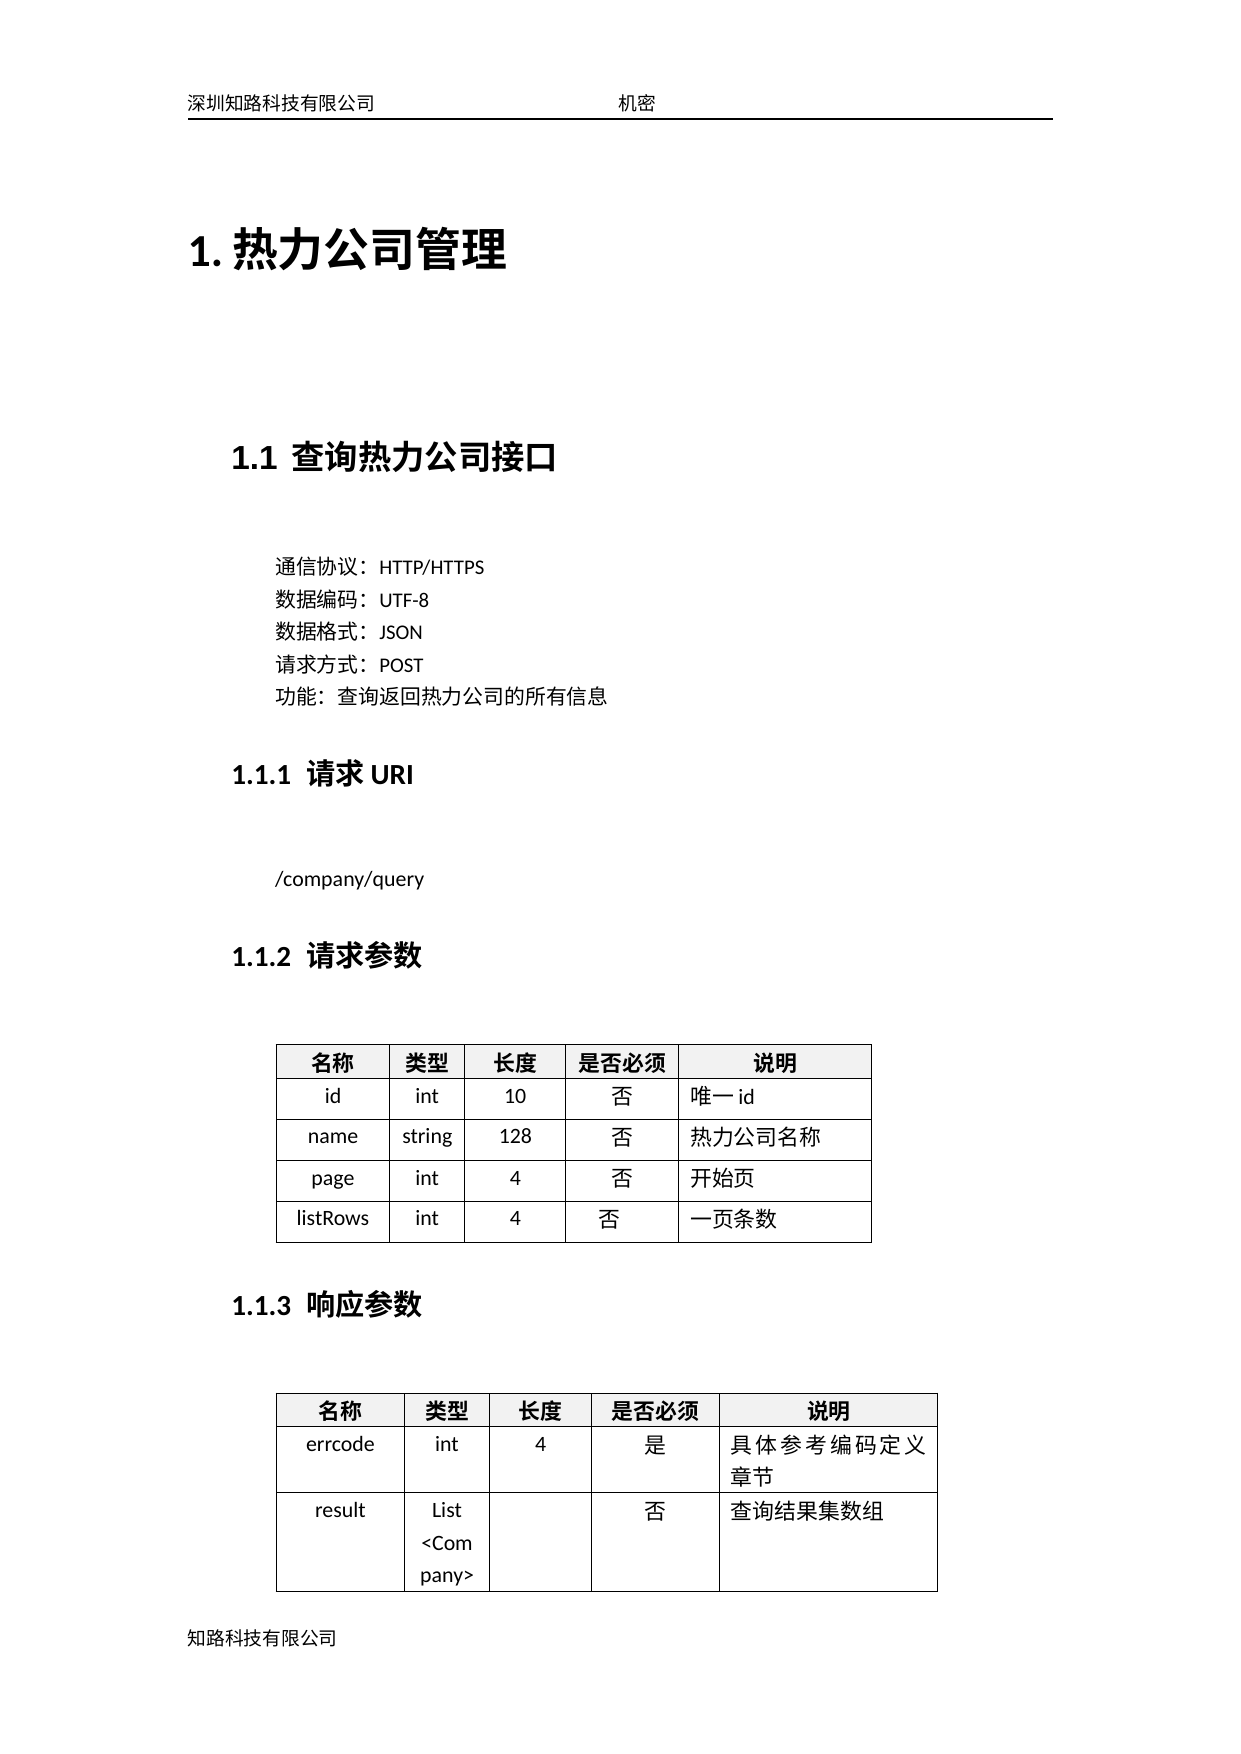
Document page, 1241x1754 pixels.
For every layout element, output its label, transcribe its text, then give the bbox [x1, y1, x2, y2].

table_header 是否必须 [566, 1045, 678, 1078]
table_header 类型 [390, 1045, 464, 1078]
table_cell result [277, 1493, 404, 1591]
table_cell 是 [592, 1427, 719, 1492]
text 通信协议：HTTP/HTTPS [275, 549, 1053, 582]
table_cell 4 [465, 1202, 565, 1242]
table_cell [490, 1493, 591, 1591]
table_cell page [277, 1161, 389, 1201]
table_cell 否 [566, 1120, 678, 1160]
table_cell listRows [277, 1202, 389, 1242]
table_cell errcode [277, 1427, 404, 1492]
table_cell 否 [592, 1493, 719, 1591]
table_cell 一页条数 [679, 1202, 871, 1242]
table_header 名称 [277, 1045, 389, 1078]
table_cell 开始页 [679, 1161, 871, 1201]
subtitle 请求参数 [231, 921, 1053, 986]
table_header 说明 [679, 1045, 871, 1078]
table_cell 4 [490, 1427, 591, 1492]
table_cell 查询结果集数组 [720, 1493, 937, 1591]
table_cell string [390, 1120, 464, 1160]
table_header 长度 [490, 1394, 591, 1426]
table_header 说明 [720, 1394, 937, 1426]
text 请求方式：POST [275, 647, 1053, 679]
table_cell 唯一id [679, 1079, 871, 1119]
table_cell 否 [566, 1079, 678, 1119]
table_cell 否 [566, 1202, 678, 1242]
table_header 名称 [277, 1394, 404, 1426]
subtitle 热力公司管理 [187, 197, 1053, 295]
table_header 长度 [465, 1045, 565, 1078]
table_header 类型 [405, 1394, 489, 1426]
table_header 是否必须 [592, 1394, 719, 1426]
table_cell id [277, 1079, 389, 1119]
text /company/query [231, 862, 1053, 894]
text 数据格式：JSON [275, 614, 1053, 647]
subtitle 查询热力公司接口 [231, 422, 1053, 487]
table_cell int [390, 1202, 464, 1242]
table_cell int [390, 1161, 464, 1201]
table_cell 4 [465, 1161, 565, 1201]
text 数据编码：UTF-8 [275, 582, 1053, 614]
text 功能：查询返回热力公司的所有信息 [275, 679, 1053, 712]
table_cell int [390, 1079, 464, 1119]
table_cell name [277, 1120, 389, 1160]
table_cell 否 [566, 1161, 678, 1201]
subtitle 响应参数 [231, 1270, 1053, 1335]
table_cell int [405, 1427, 489, 1492]
table_cell List<Company> [405, 1493, 489, 1591]
table_cell 128 [465, 1120, 565, 1160]
table_cell 10 [465, 1079, 565, 1119]
subtitle 请求URI [231, 739, 1053, 804]
table_cell 具体参考编码定义章节 [720, 1427, 937, 1492]
table_cell 热力公司名称 [679, 1120, 871, 1160]
